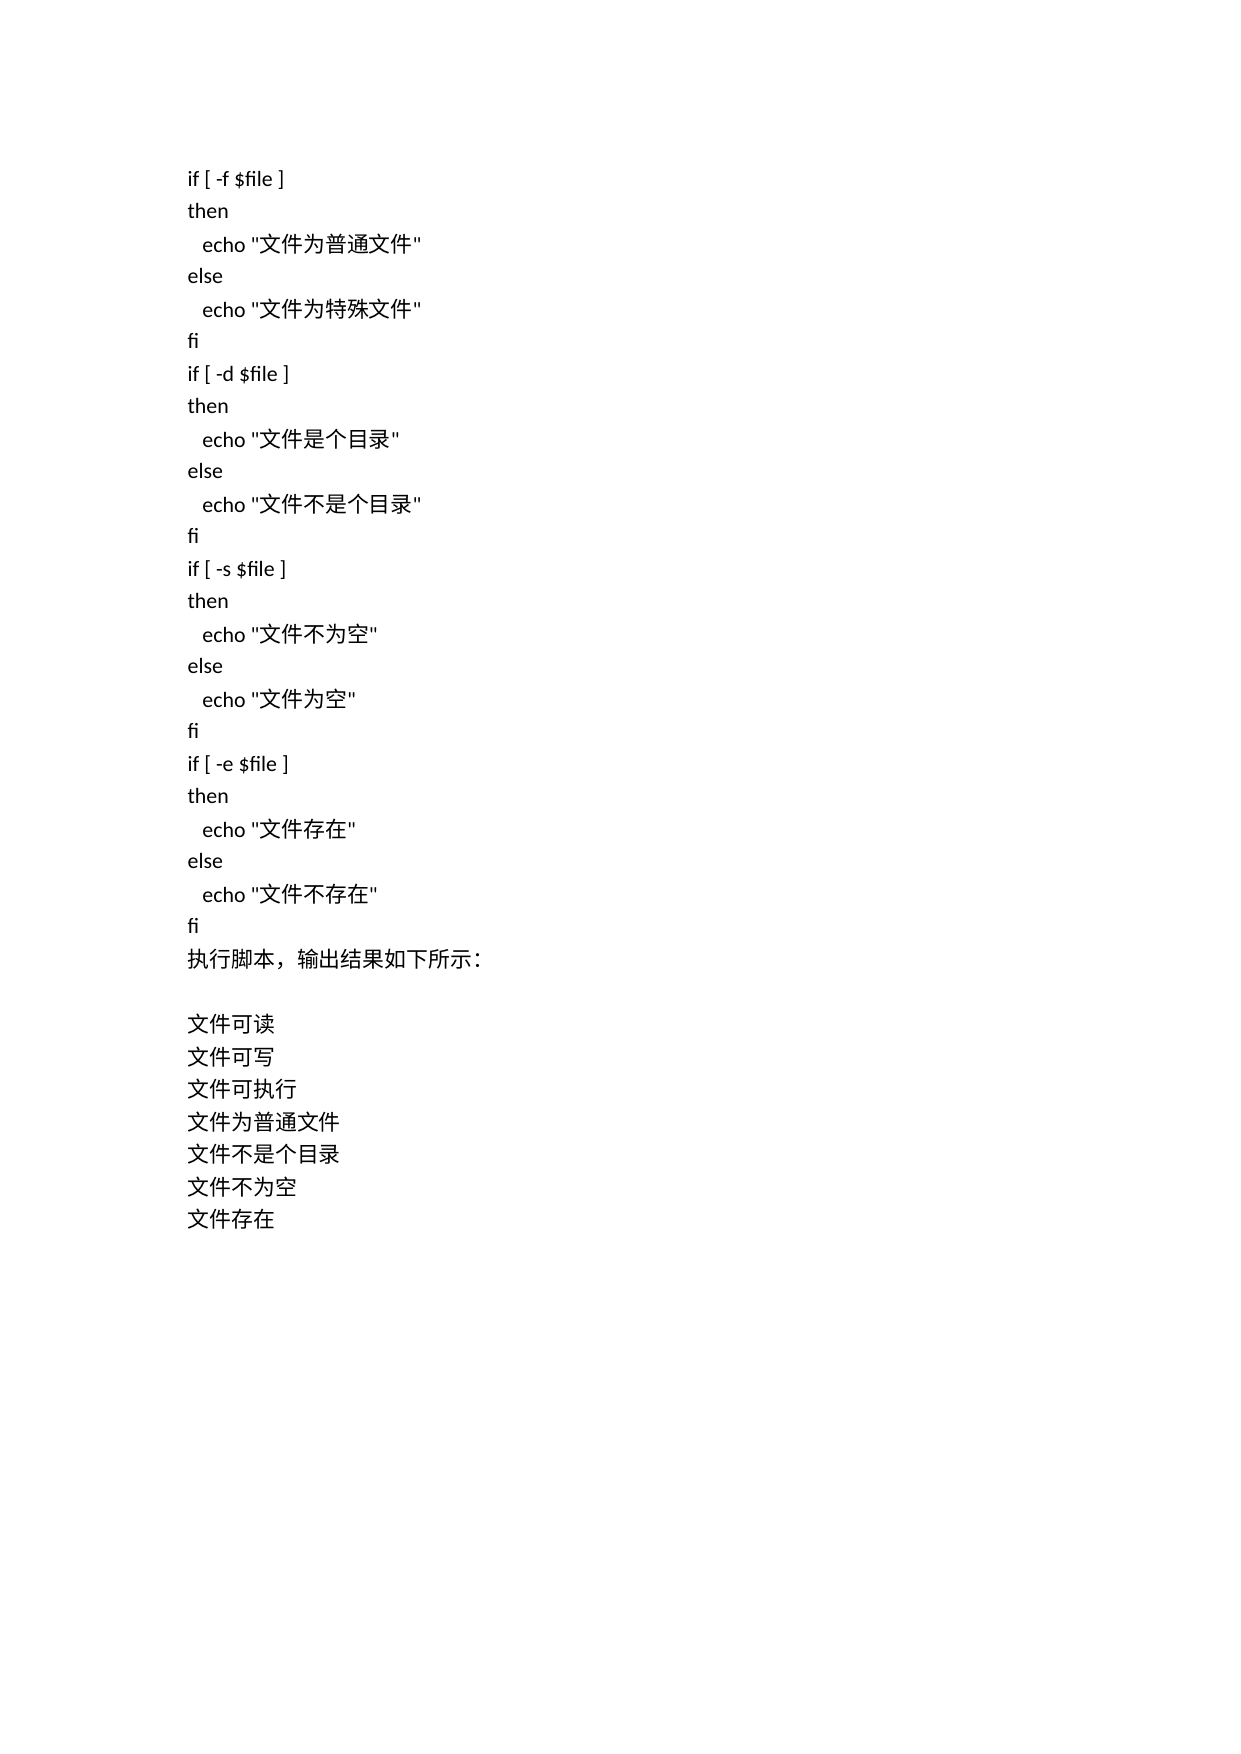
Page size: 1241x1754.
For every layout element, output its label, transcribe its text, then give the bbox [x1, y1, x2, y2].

text 文件可执行 [187, 1072, 1053, 1104]
text if [ -f $file ] [187, 162, 1053, 194]
text 文件存在 [187, 1202, 1053, 1234]
text fi [187, 519, 1053, 552]
text 文件可读 [187, 1007, 1053, 1039]
text fi [187, 324, 1053, 357]
text else [187, 649, 1053, 682]
text then [187, 584, 1053, 617]
text 文件不是个目录 [187, 1137, 1053, 1169]
text 文件不为空 [187, 1169, 1053, 1202]
text if [ -e $file ] [187, 747, 1053, 779]
text then [187, 779, 1053, 812]
text else [187, 259, 1053, 292]
text echo "文件为空" [187, 682, 1053, 714]
text fi [187, 909, 1053, 942]
text if [ -s $file ] [187, 552, 1053, 584]
text 执行脚本，输出结果如下所示： [187, 942, 1053, 974]
text 文件可写 [187, 1039, 1053, 1072]
text then [187, 194, 1053, 227]
text else [187, 454, 1053, 487]
text fi [187, 714, 1053, 747]
text echo "文件存在" [187, 812, 1053, 844]
text echo "文件不存在" [187, 877, 1053, 909]
text echo "文件为特殊文件" [187, 292, 1053, 324]
text if [ -d $file ] [187, 357, 1053, 389]
text echo "文件为普通文件" [187, 227, 1053, 259]
text echo "文件不是个目录" [187, 487, 1053, 519]
text echo "文件不为空" [187, 617, 1053, 649]
text 文件为普通文件 [187, 1104, 1053, 1137]
text then [187, 389, 1053, 422]
text echo "文件是个目录" [187, 422, 1053, 454]
text else [187, 844, 1053, 877]
